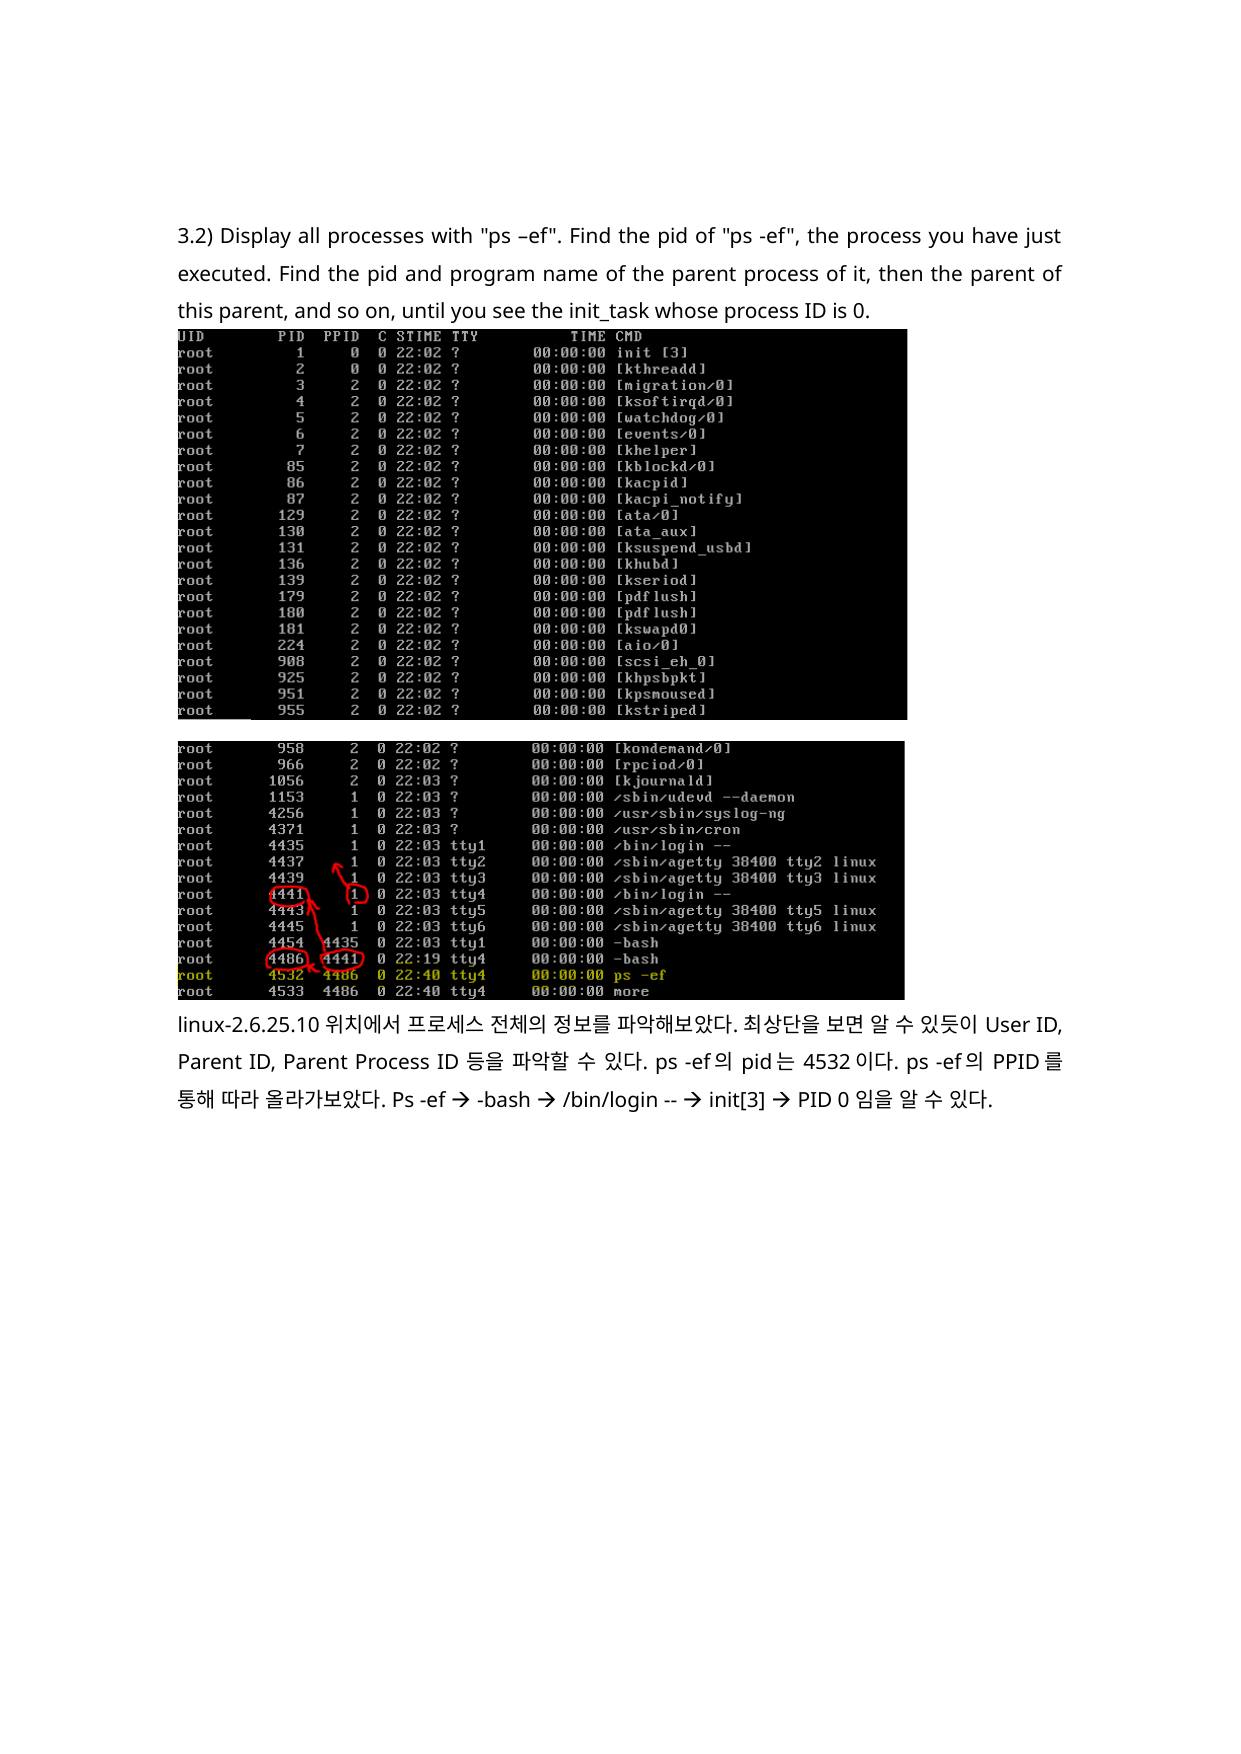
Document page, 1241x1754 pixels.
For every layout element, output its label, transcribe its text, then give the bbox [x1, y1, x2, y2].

text linux-2.6.25.10 위치에서 프로세스 전체의 정보를 파악해보았다. 최상단을 보면 알 수 있듯이 User ID, Parent ID, Parent Process ID 등을 파악할 수 있다. ps -ef의 pid는 4532이다. ps -ef의 PPID를 통해 따라 올라가보았다. Ps -ef -bash /bin/login -- init[3] PID 0 임을 알 수 있다. [177, 1004, 1063, 1117]
picture [177, 741, 905, 1000]
picture [177, 329, 908, 720]
text 3.2) Display all processes with "ps –ef". Find the pid of "ps -ef", the process you have just executed. Find the pid and program name of the parent process of it, then the parent of this parent, and so on, until you see the init_task whose process ID is 0. [177, 217, 1063, 329]
